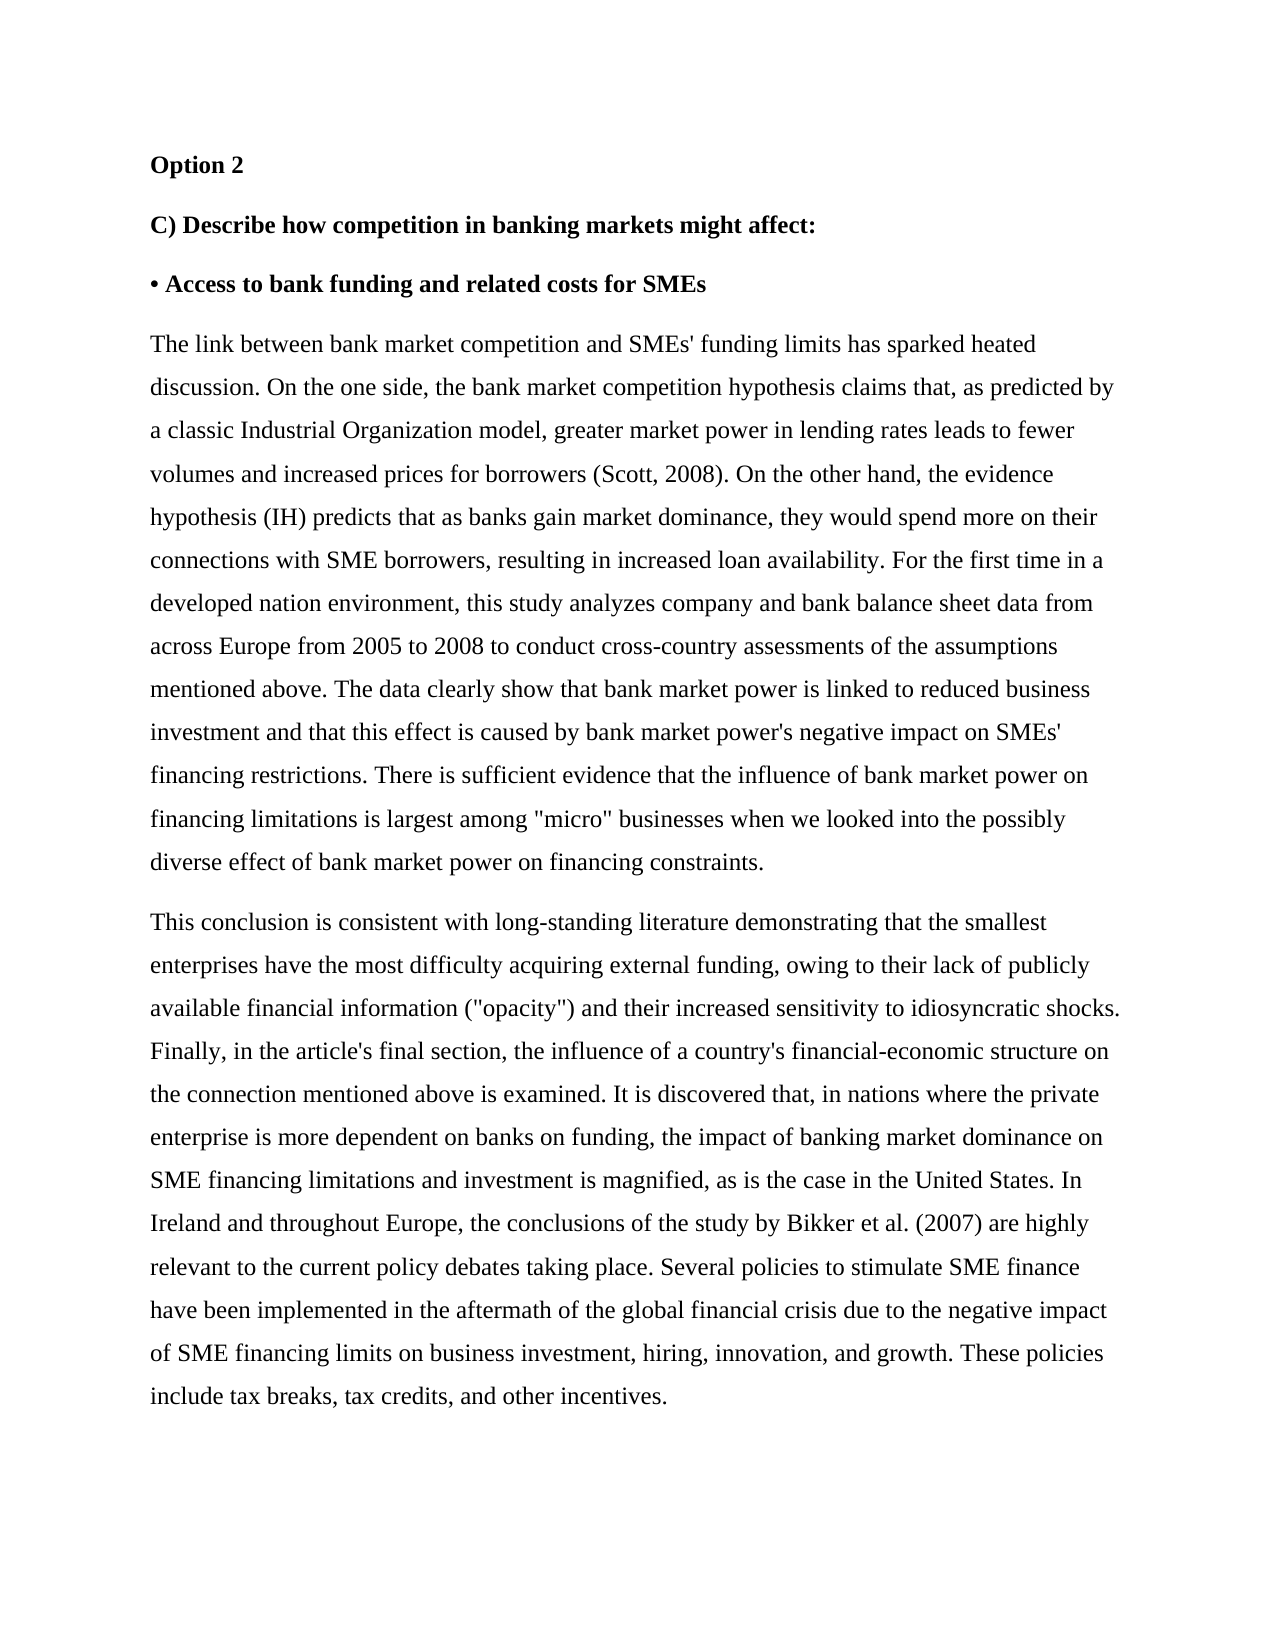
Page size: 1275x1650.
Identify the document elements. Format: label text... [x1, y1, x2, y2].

text The link between bank market competition and SMEs' funding limits has sparked heated discussion. On the one side, the bank market competition hypothesis claims that, as predicted by a classic Industrial Organization model, greater market power in lending rates leads to fewer volumes and increased prices for borrowers (Scott, 2008). On the other hand, the evidence hypothesis (IH) predicts that as banks gain market dominance, they would spend more on their connections with SME borrowers, resulting in increased loan availability. For the first time in a developed nation environment, this study analyzes company and bank balance sheet data from across Europe from 2005 to 2008 to conduct cross-country assessments of the assumptions mentioned above. The data clearly show that bank market power is linked to reduced business investment and that this effect is caused by bank market power's negative impact on SMEs' financing restrictions. There is sufficient evidence that the influence of bank market power on financing limitations is largest among "micro" businesses when we looked into the possibly diverse effect of bank market power on financing constraints. [150, 329, 1125, 876]
text Option 2 [150, 150, 1125, 179]
text This conclusion is consistent with long-standing literature demonstrating that the smallest enterprises have the most difficulty acquiring external funding, owing to their lack of publicly available financial information ("opacity") and their increased sensitivity to idiosyncratic shocks. Finally, in the article's final section, the influence of a country's financial-economic structure on the connection mentioned above is examined. It is discovered that, in nations where the private enterprise is more dependent on banks on funding, the impact of banking market dominance on SME financing limitations and investment is magnified, as is the case in the United States. In Ireland and throughout Europe, the conclusions of the study by Bikker et al. (2007) are highly relevant to the current policy debates taking place. Several policies to stimulate SME finance have been implemented in the aftermath of the global financial crisis due to the negative impact of SME financing limits on business investment, hiring, innovation, and growth. These policies include tax breaks, tax credits, and other incentives. [150, 907, 1125, 1410]
text • Access to bank funding and related costs for SMEs [150, 269, 1125, 298]
text C) Describe how competition in banking markets might affect: [150, 210, 1125, 238]
